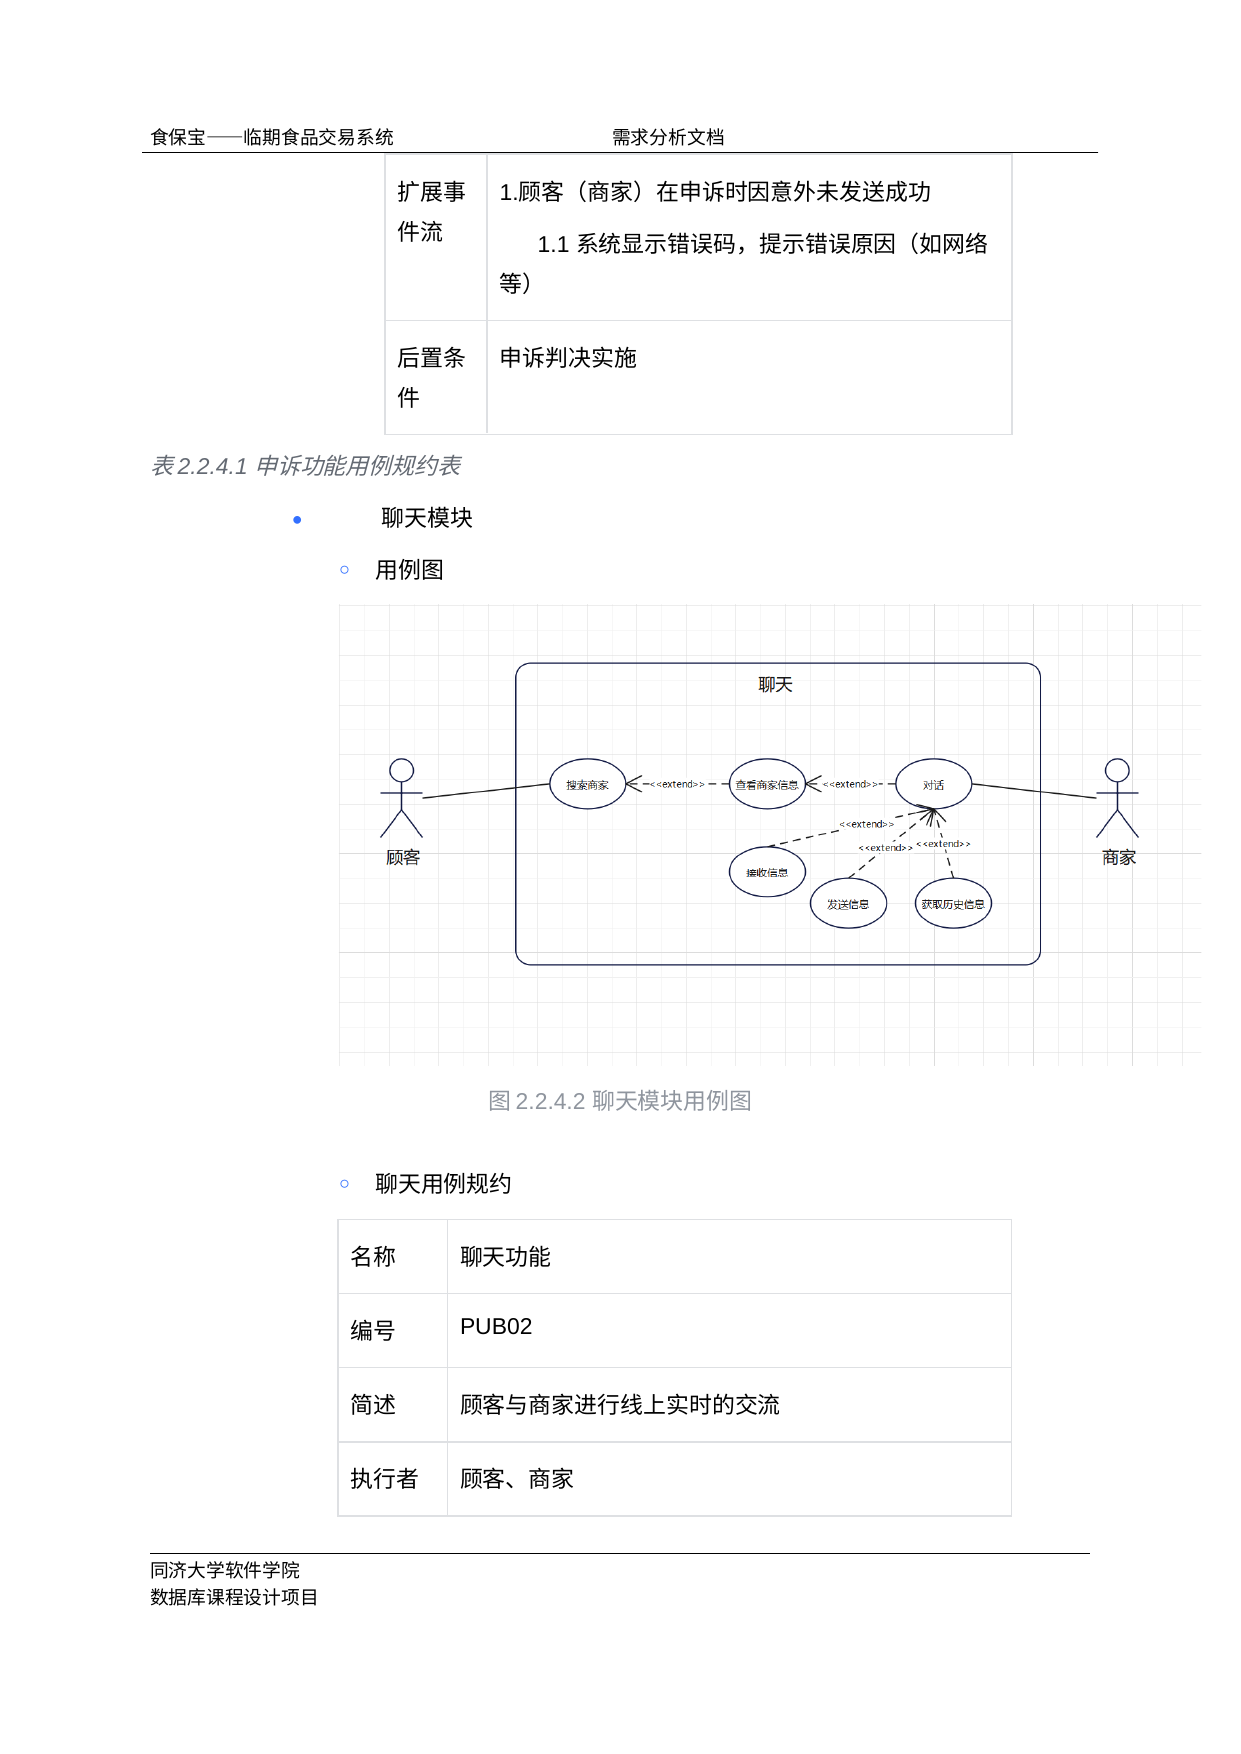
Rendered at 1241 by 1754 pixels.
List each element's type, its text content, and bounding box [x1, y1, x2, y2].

table_cell 顾客、商家 [448, 1443, 1011, 1515]
list 聊天模块 [292, 500, 1090, 533]
picture [338, 604, 1202, 1066]
table_cell 扩展事件流 [386, 155, 486, 319]
table_cell 1.顾客（商家）在申诉时因意外未发送成功 1.1 系统显示错误码，提示错误原因（如网络等） [488, 155, 1011, 319]
list 聊天用例规约 [339, 1166, 1090, 1199]
table_cell 顾客与商家进行线上实时的交流 [448, 1368, 1011, 1441]
table_cell 申诉判决实施 [488, 321, 1011, 433]
table_cell PUB02 [448, 1294, 1011, 1367]
text 图2.2.4.2 聊天模块用例图 [150, 1083, 1090, 1148]
table_cell 后置条件 [386, 321, 486, 433]
text 表2.2.4.1 申诉功能用例规约表 [150, 447, 1090, 481]
table_header 聊天功能 [448, 1220, 1011, 1293]
list 用例图 [339, 552, 1090, 585]
table_header 名称 [339, 1220, 447, 1293]
table_cell 执行者 [339, 1443, 447, 1515]
table_cell 简述 [339, 1368, 447, 1441]
table_cell 编号 [339, 1294, 447, 1367]
